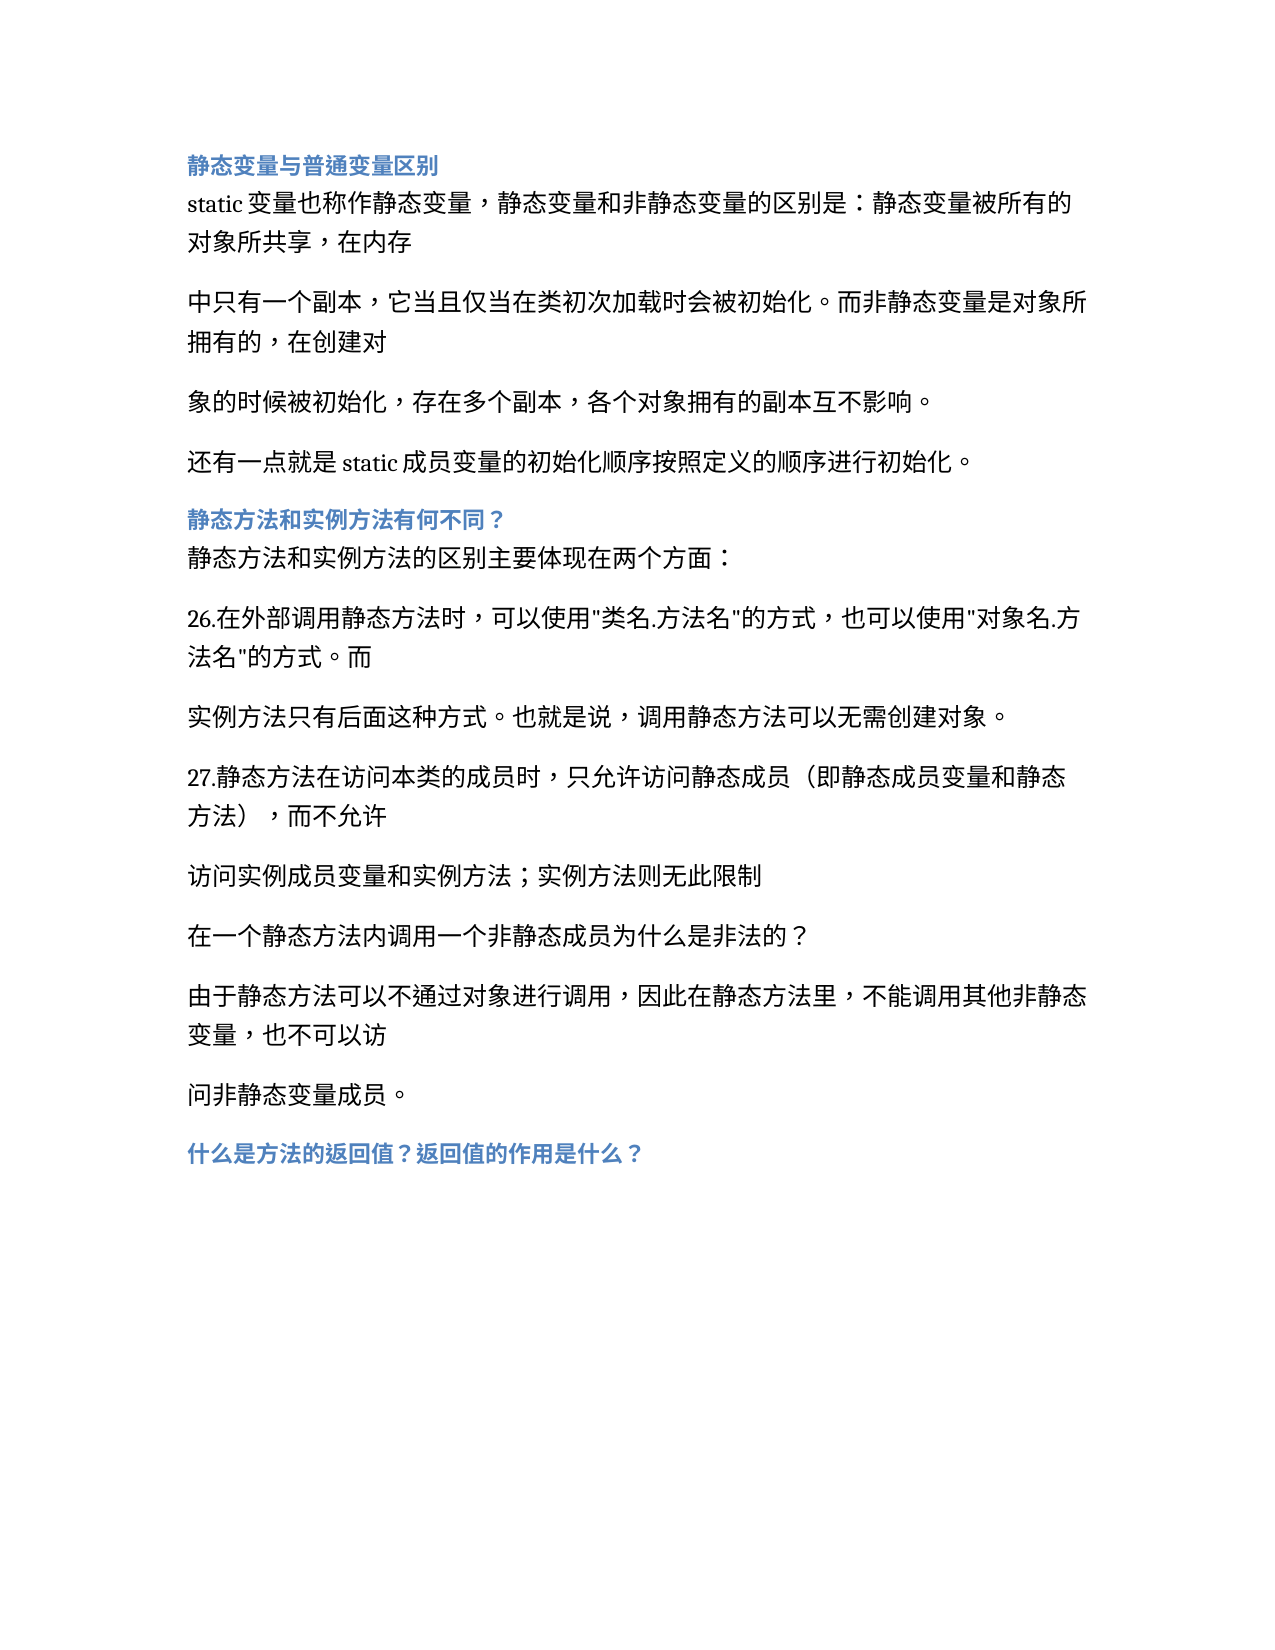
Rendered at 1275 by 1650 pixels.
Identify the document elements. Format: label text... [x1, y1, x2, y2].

subtitle 什么是⽅法的返回值？返回值的作⽤是什么？ [187, 1138, 1087, 1169]
text 还有⼀点就是static成员变量的初始化顺序按照定义的顺序进⾏初始化。 [187, 444, 1087, 478]
text static变量也称作静态变量，静态变量和⾮静态变量的区别是：静态变量被所有的对象所共享，在内存 [187, 186, 1087, 259]
text 26.在外部调⽤静态⽅法时，可以使⽤"类名.⽅法名"的⽅式，也可以使⽤"对象名.⽅法名"的⽅式。⽽ [187, 600, 1087, 673]
subtitle 静态⽅法和实例⽅法有何不同？ [187, 504, 1087, 536]
text 实例⽅法只有后⾯这种⽅式。也就是说，调⽤静态⽅法可以⽆需创建对象。 [187, 699, 1087, 733]
text 静态⽅法和实例⽅法的区别主要体现在两个⽅⾯： [187, 540, 1087, 574]
text 象的时候被初始化，存在多个副本，各个对象拥有的副本互不影响。 [187, 384, 1087, 418]
text 在⼀个静态⽅法内调⽤⼀个⾮静态成员为什么是⾮法的？ [187, 918, 1087, 953]
text 中只有⼀个副本，它当且仅当在类初次加载时会被初始化。⽽⾮静态变量是对象所拥有的，在创建对 [187, 285, 1087, 358]
text 问⾮静态变量成员。 [187, 1078, 1087, 1112]
text 由于静态⽅法可以不通过对象进⾏调⽤，因此在静态⽅法⾥，不能调⽤其他⾮静态变量，也不可以访 [187, 978, 1087, 1052]
subtitle 静态变量与普通变量区别 [187, 150, 1087, 181]
text 27.静态⽅法在访问本类的成员时，只允许访问静态成员（即静态成员变量和静态⽅法），⽽不允许 [187, 759, 1087, 833]
text 访问实例成员变量和实例⽅法；实例⽅法则⽆此限制 [187, 858, 1087, 893]
